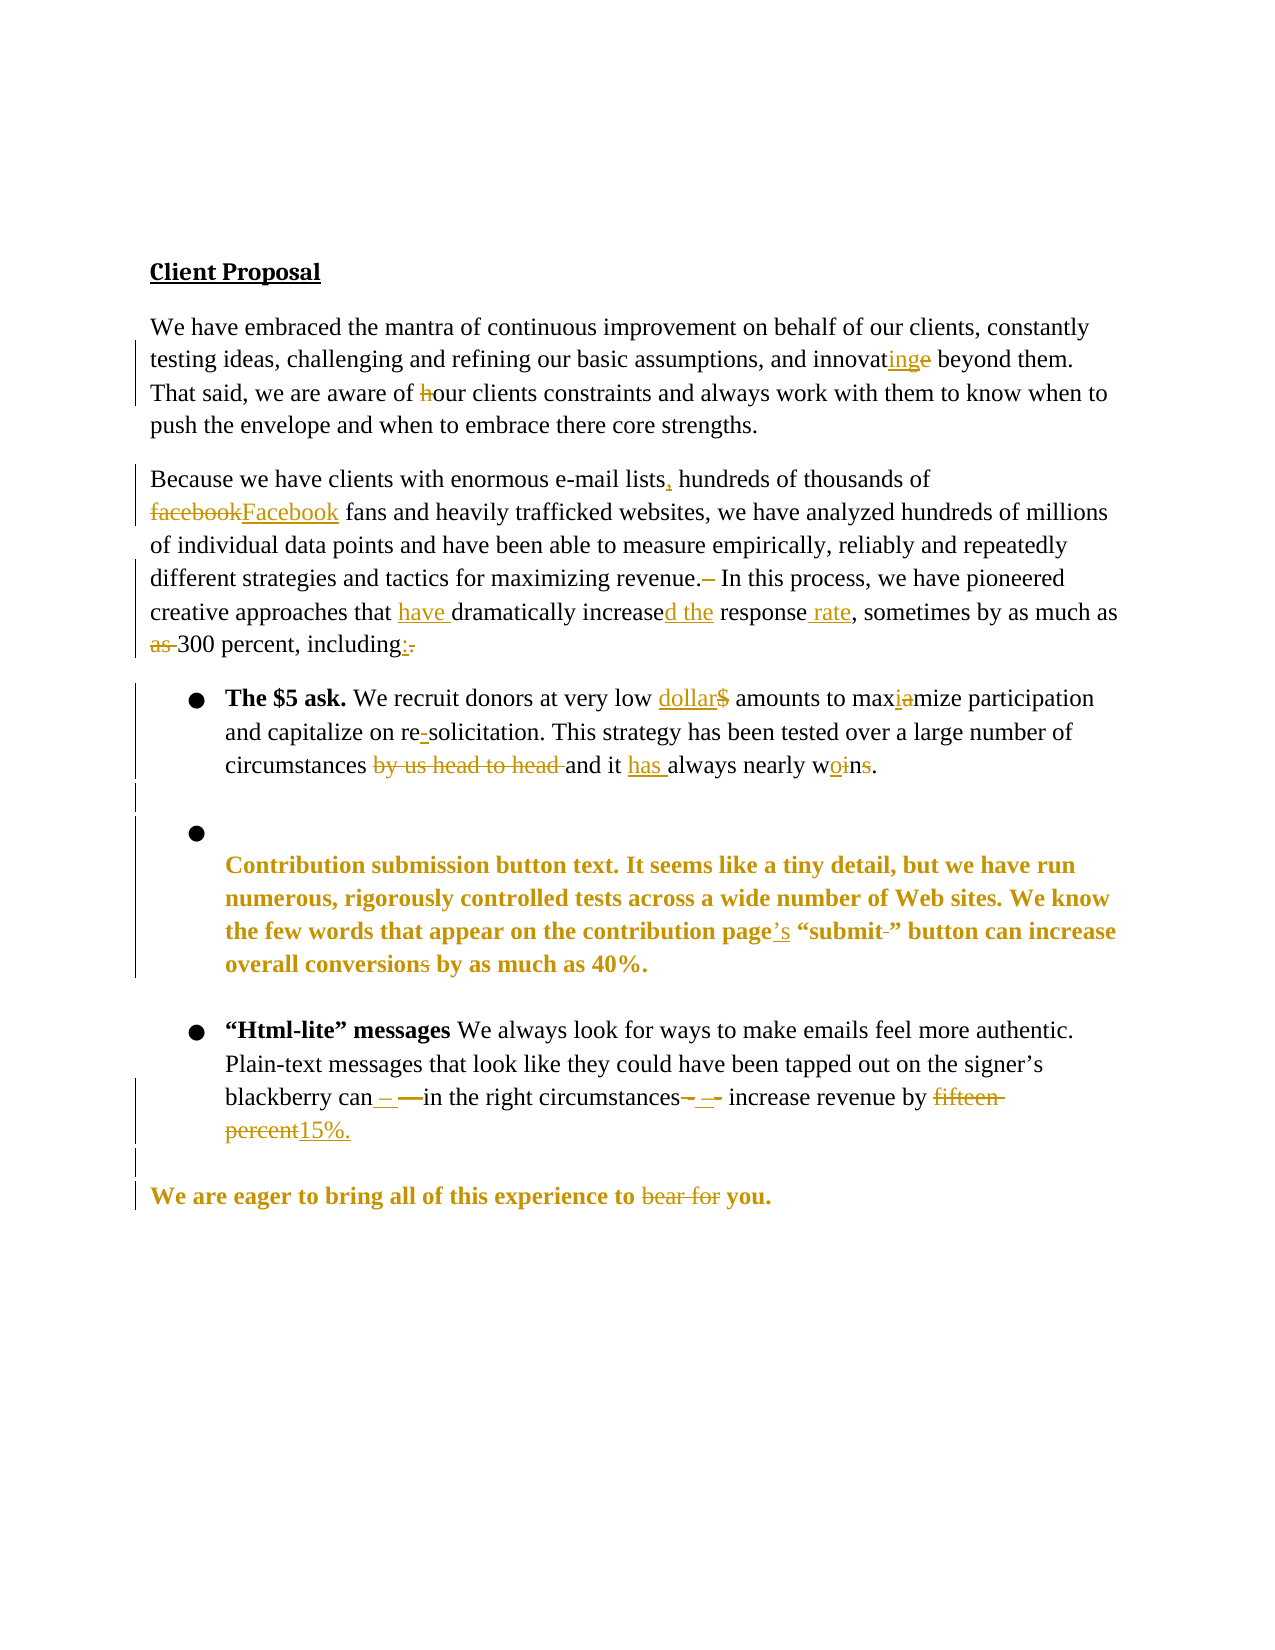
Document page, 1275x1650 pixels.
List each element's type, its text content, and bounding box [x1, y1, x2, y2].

list Contribution submission button text. It seems like a tiny detail, but we have run numerous, rigorously controlled tests across a wide number of Web sites. We know the few words that appear on the contribution page “submit” button can increase overall conversion by as much as 40%. [187, 816, 1125, 1011]
text We are eager to bring all of this experience to you. [150, 1181, 1125, 1210]
list “Html-lite” messages We always look for ways to make emails feel more authentic. Plain-text messages that look like they could have been tapped out on the signer’s blackberry canin the right circumstances increase revenue by [187, 1015, 1125, 1144]
text Because we have clients with enormous e-mail lists hundreds of thousands of fans and heavily trafficked websites, we have analyzed hundreds of millions of individual data points and have been able to measure empirically, reliably and repeatedly different strategies and tactics for maximizing revenue. In this process, we have pioneered creative approaches that dramatically increase response, sometimes by as much as 300 percent, including [150, 464, 1125, 658]
list The $5 ask. We recruit donors at very low amounts to maxmize participation and capitalize on resolicitation. This strategy has been tested over a large number of circumstances and it always nearly wn. [187, 683, 1125, 779]
text Client Proposal [150, 258, 1125, 286]
text We have embraced the mantra of continuous improvement on behalf of our clients, constantly testing ideas, challenging and refining our basic assumptions, and innovat beyond them. That said, we are aware of our clients constraints and always work with them to know when to push the envelope and when to embrace there core strengths. [150, 312, 1125, 439]
